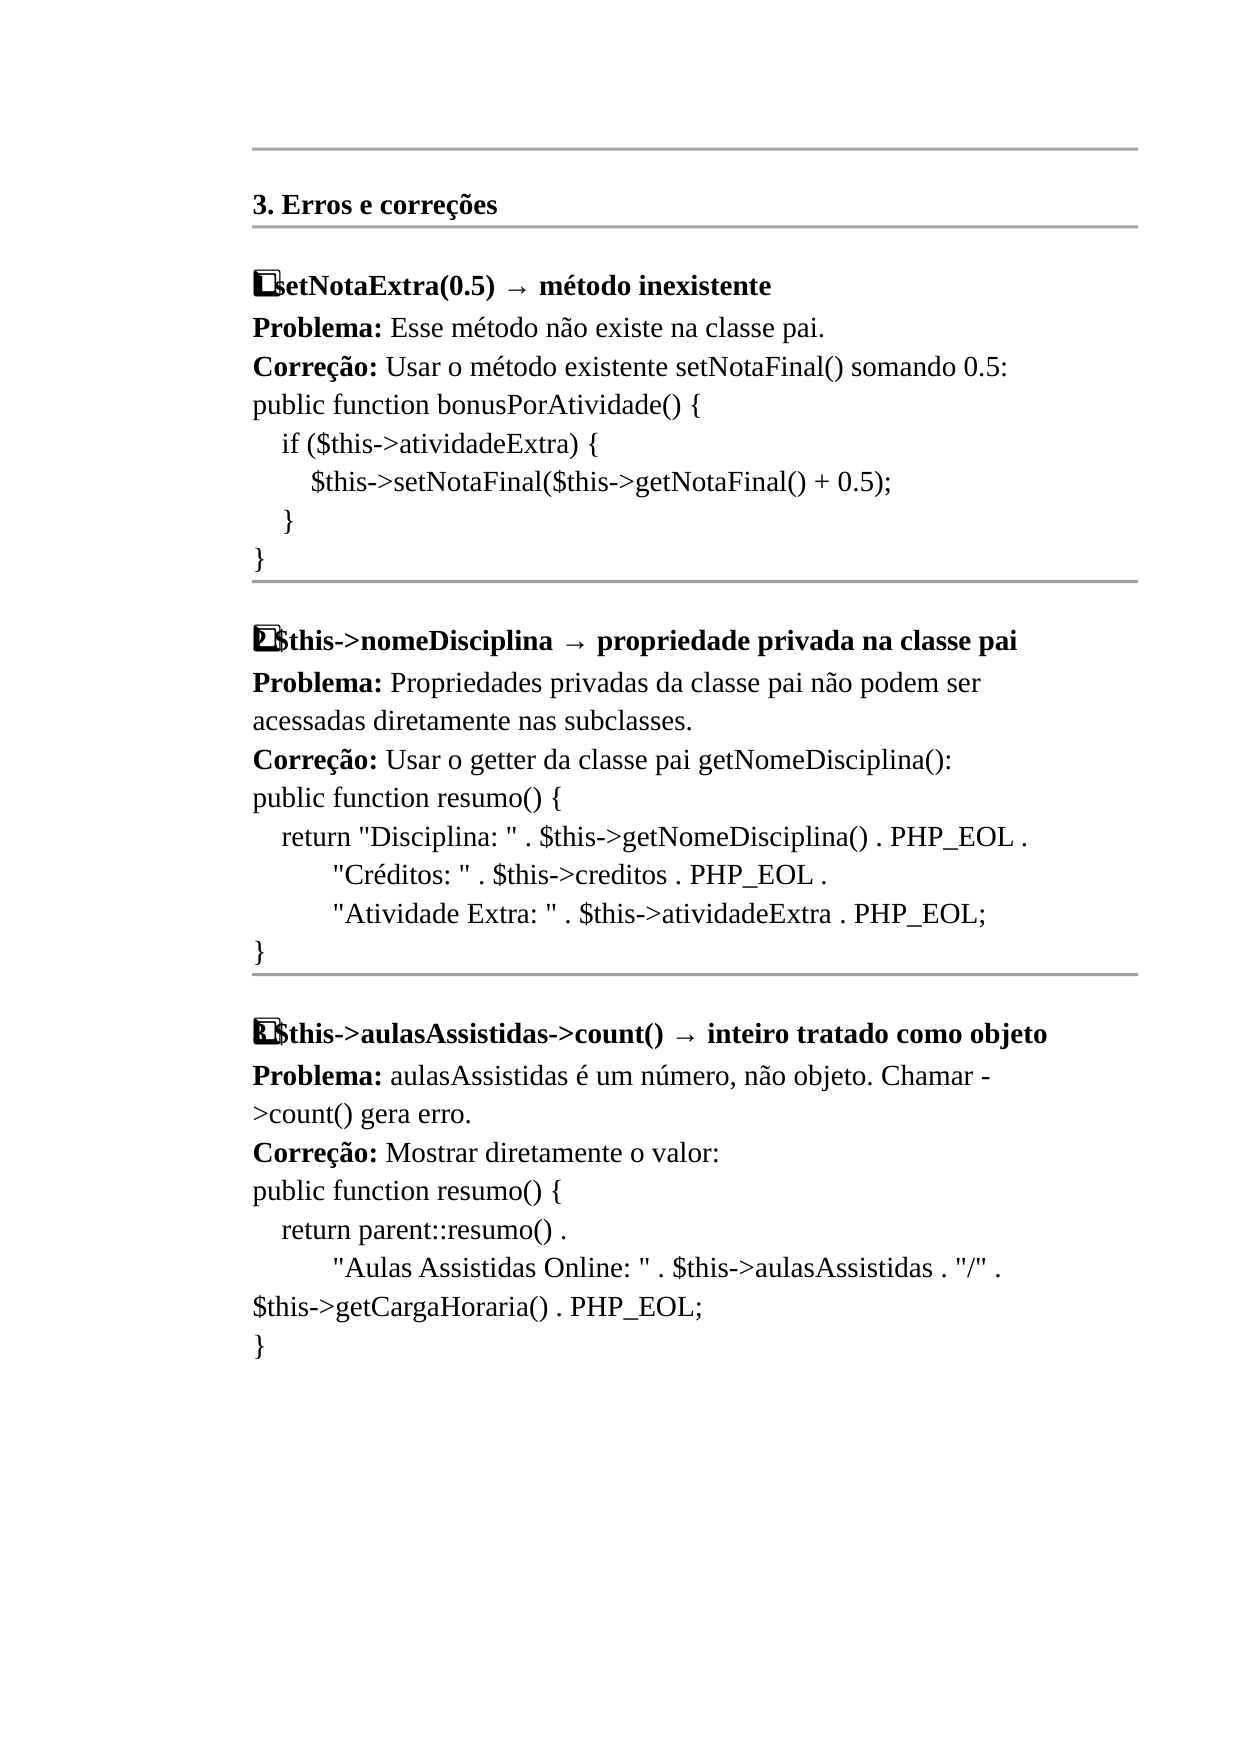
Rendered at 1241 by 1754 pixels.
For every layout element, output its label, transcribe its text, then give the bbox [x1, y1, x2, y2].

list 3️⃣ $this->aulasAssistidas->count() → inteiro tratado como objeto [252, 1012, 1063, 1052]
list "Atividade Extra: " . $this->atividadeExtra . PHP_EOL; [252, 896, 1063, 929]
list 2️⃣ $this->nomeDisciplina → propriedade privada na classe pai [252, 619, 1063, 659]
list if ($this->atividadeExtra) { [252, 426, 1063, 459]
list } [252, 503, 1063, 536]
list Problema: aulasAssistidas é um número, não objeto. Chamar ->count() gera erro. [252, 1058, 1063, 1130]
list } [252, 934, 1063, 968]
list } [252, 541, 1063, 575]
list Correção: Usar o método existente setNotaFinal() somando 0.5: [252, 349, 1063, 382]
list return parent::resumo() . [252, 1212, 1063, 1246]
list Correção: Mostrar diretamente o valor: [252, 1135, 1063, 1168]
list } [252, 1328, 1063, 1361]
list "Aulas Assistidas Online: " . $this->aulasAssistidas . "/" . $this->getCargaHoraria() . PHP_EOL; [252, 1251, 1063, 1323]
list public function resumo() { [252, 1173, 1063, 1207]
list Problema: Propriedades privadas da classe pai não podem ser acessadas diretamente nas subclasses. [252, 665, 1063, 737]
list Correção: Usar o getter da classe pai getNomeDisciplina(): [252, 742, 1063, 775]
list public function bonusPorAtividade() { [252, 387, 1063, 421]
list public function resumo() { [252, 780, 1063, 814]
list "Créditos: " . $this->creditos . PHP_EOL . [252, 857, 1063, 891]
list Problema: Esse método não existe na classe pai. [252, 310, 1063, 344]
list 3. Erros e correções [252, 187, 1063, 220]
list return "Disciplina: " . $this->getNomeDisciplina() . PHP_EOL . [252, 819, 1063, 852]
list 1️⃣ setNotaExtra(0.5) → método inexistente [252, 264, 1063, 304]
list $this->setNotaFinal($this->getNotaFinal() + 0.5); [252, 464, 1063, 498]
